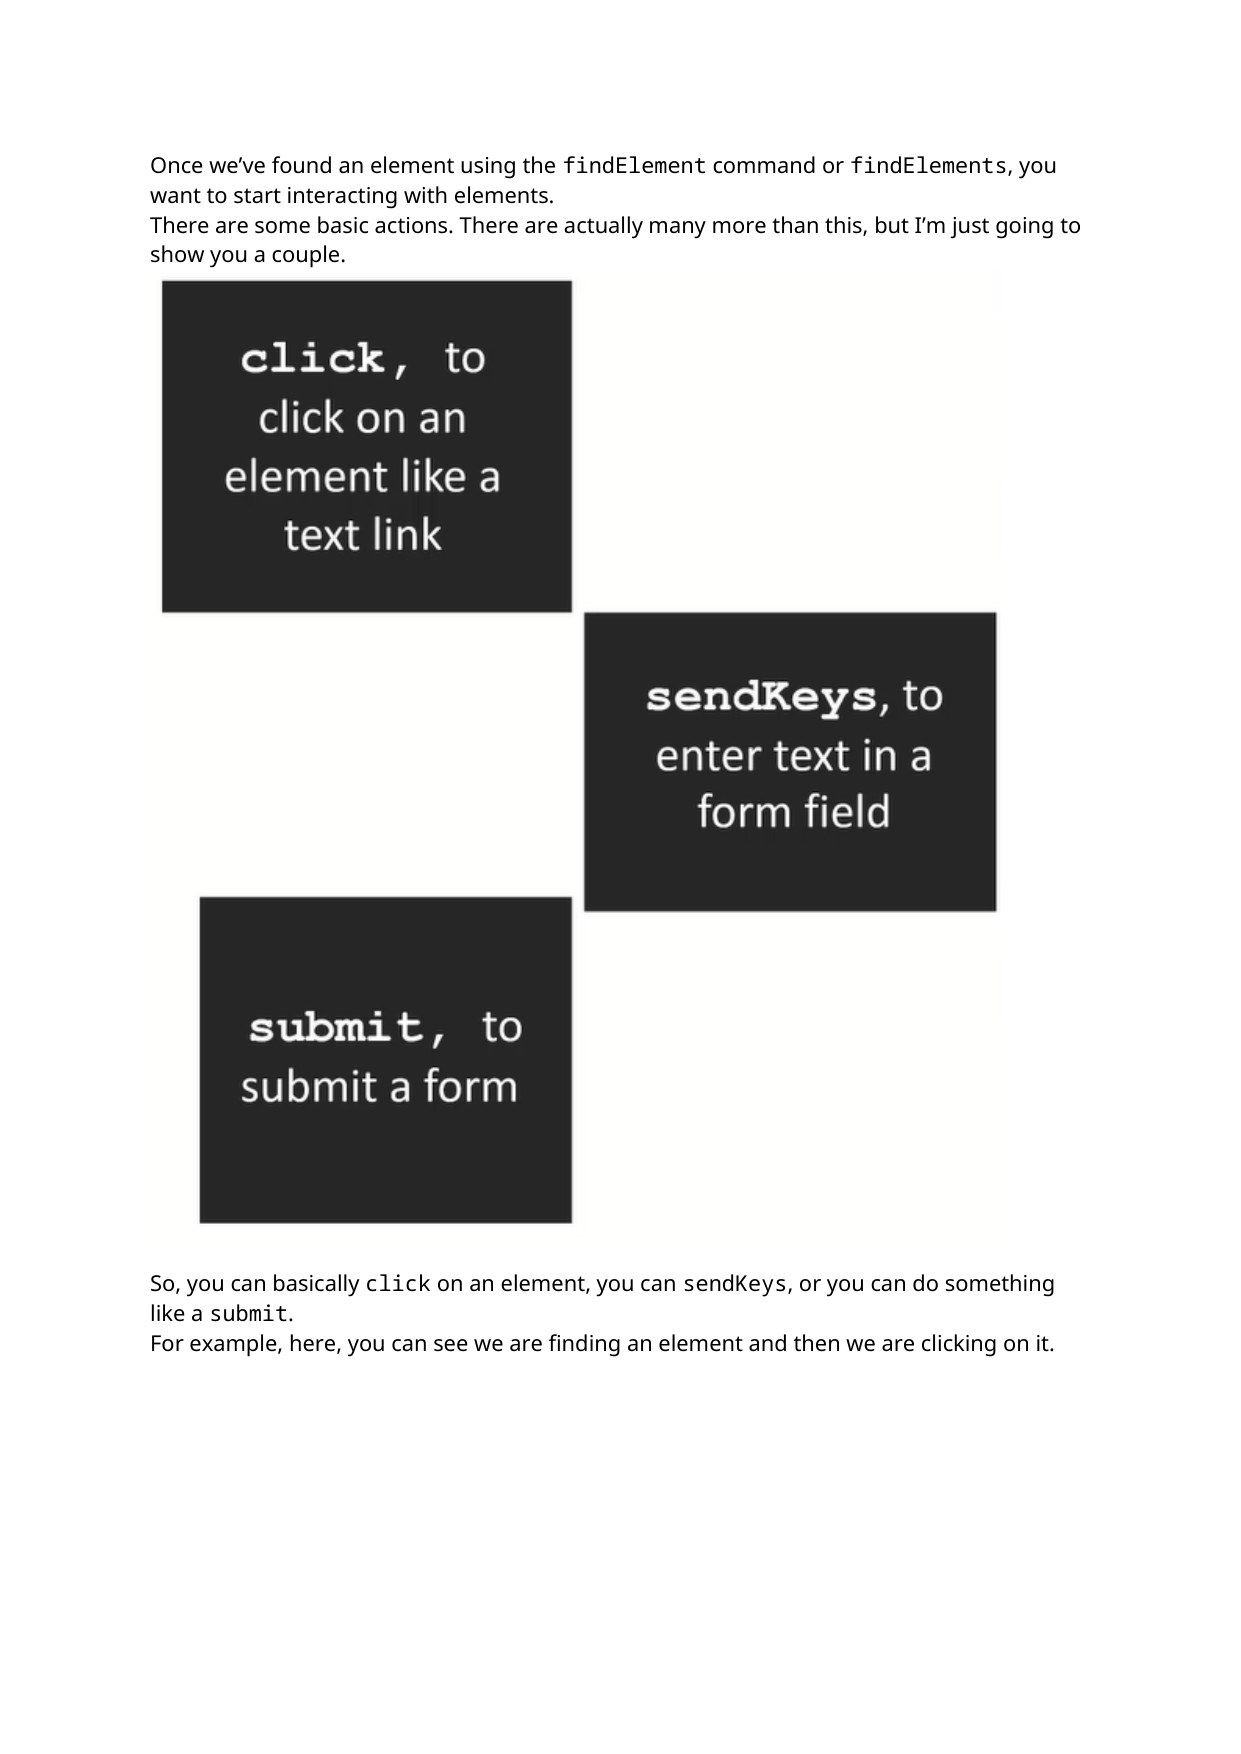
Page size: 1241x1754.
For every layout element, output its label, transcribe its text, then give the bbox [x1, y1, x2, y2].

text For example, here, you can see we are finding an element and then we are clicking on it. [150, 1328, 1090, 1358]
text There are some basic actions. There are actually many more than this, but I’m just going to show you a couple. [150, 209, 1090, 269]
picture [150, 269, 1002, 1252]
text So, you can basically click on an element, you can sendKeys, or you can do something like a submit. [150, 1268, 1090, 1328]
text Once we’ve found an element using the findElement command or findElements, you want to start interacting with elements. [150, 150, 1090, 209]
